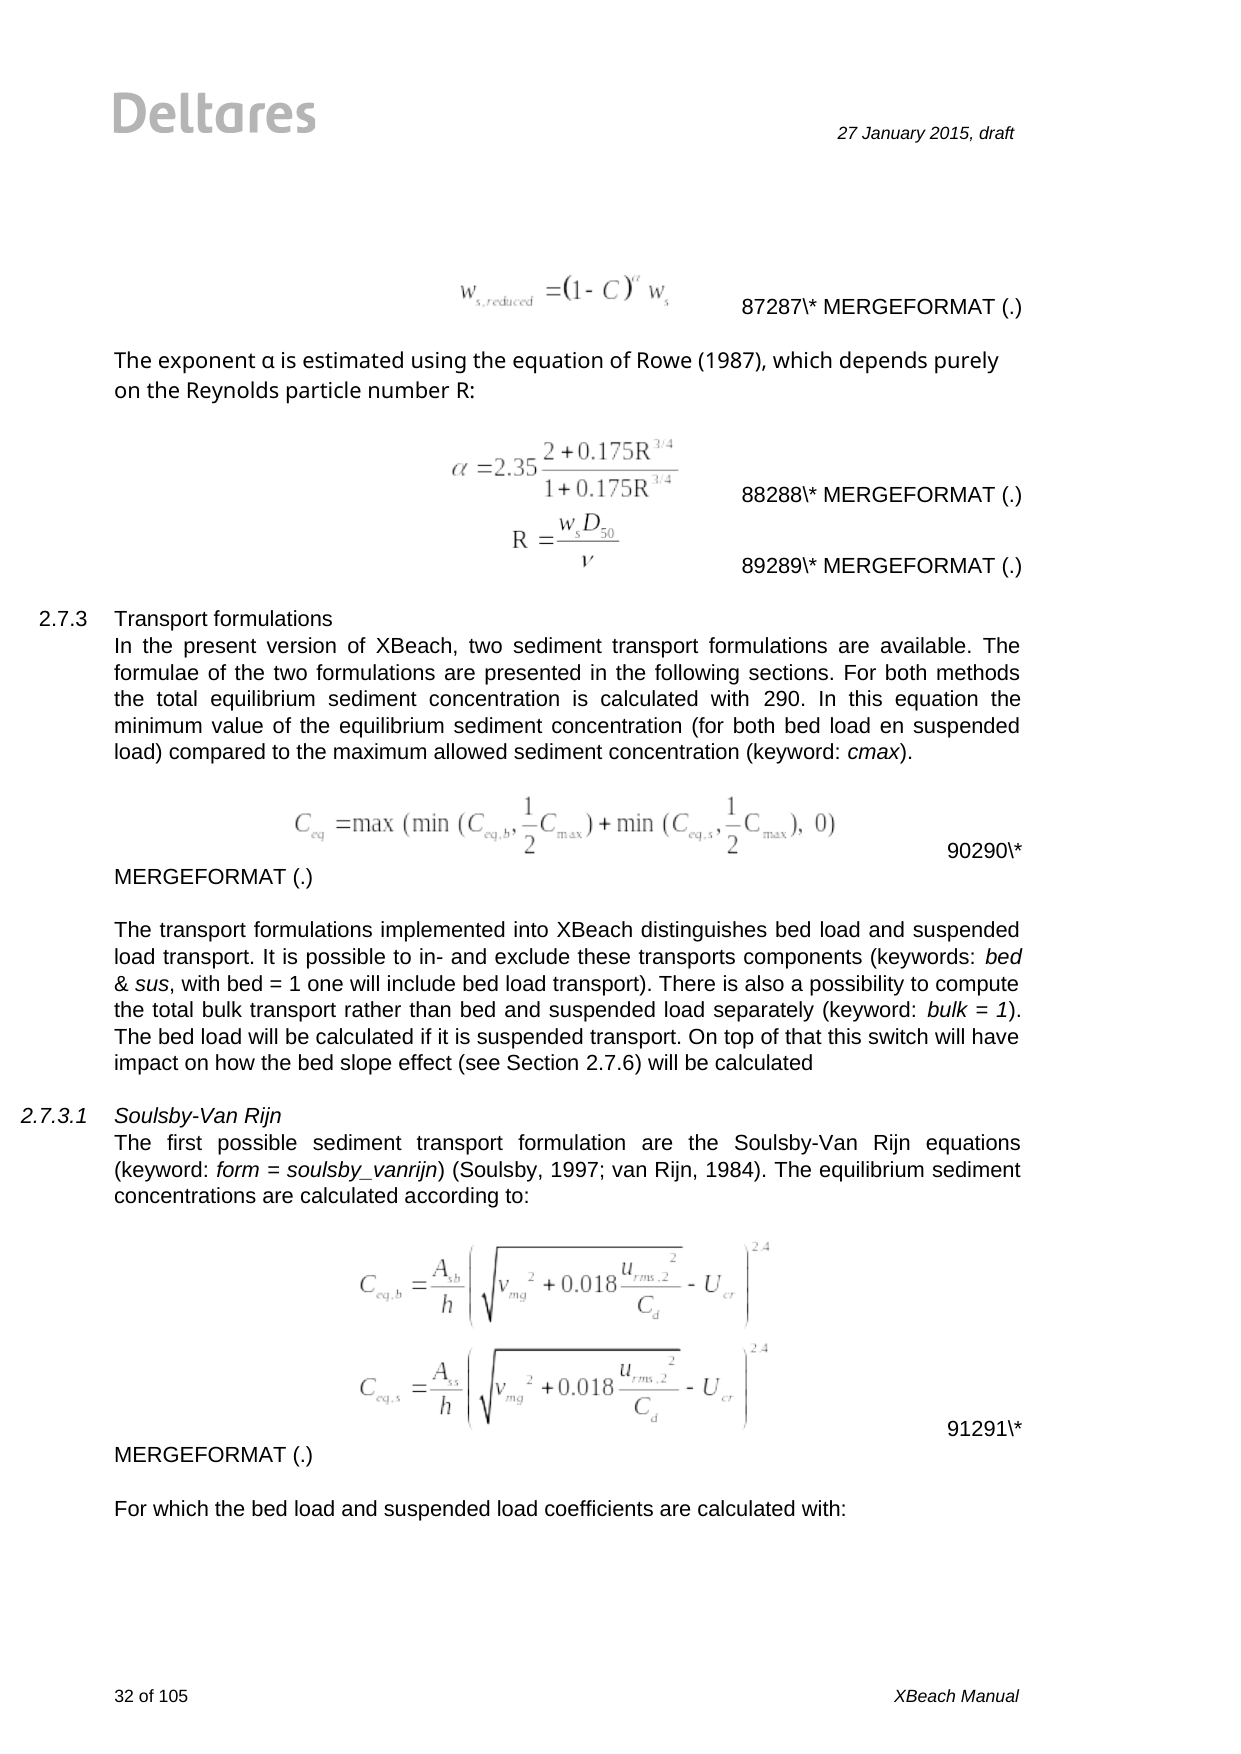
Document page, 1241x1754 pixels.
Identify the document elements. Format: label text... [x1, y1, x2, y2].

subtitle Soulsby-Van Rijn [87, 1102, 1022, 1128]
text In the present version of XBeach, two sediment transport formulations are available. The formulae of the two formulations are presented in the following sections. For both methods the total equilibrium sediment concentration is calculated with . In this equation the minimum value of the equilibrium sediment concentration (for both bed load en suspended load) compared to the maximum allowed sediment concentration (keyword: cmax). [114, 632, 1022, 764]
subtitle Transport formulations [87, 605, 1022, 632]
text The exponent α is estimated using the equation of Rowe (1987), which depends purely on the Reynolds particle number R: [114, 346, 1022, 405]
text The transport formulations implemented into XBeach distinguishes bed load and suspended load transport. It is possible to in- and exclude these transports components (keywords: bed & sus, with bed = 1 one will include bed load transport). There is also a possibility to compute the total bulk transport rather than bed and suspended load separately (keyword: bulk = 1). The bed load will be calculated if it is suspended transport. On top of that this switch will have impact on how the bed slope effect (see Section 2.7.6) will be calculated [114, 916, 1022, 1075]
text The first possible sediment transport formulation are the Soulsby-Van Rijn equations (keyword: form = soulsby_vanrijn) (Soulsby, 1997; van Rijn, 1984). The equilibrium sediment concentrations are calculated according to: [114, 1128, 1022, 1208]
picture [113, 75, 315, 133]
text For which the bed load and suspended load coefficients are calculated with: [114, 1494, 1022, 1521]
